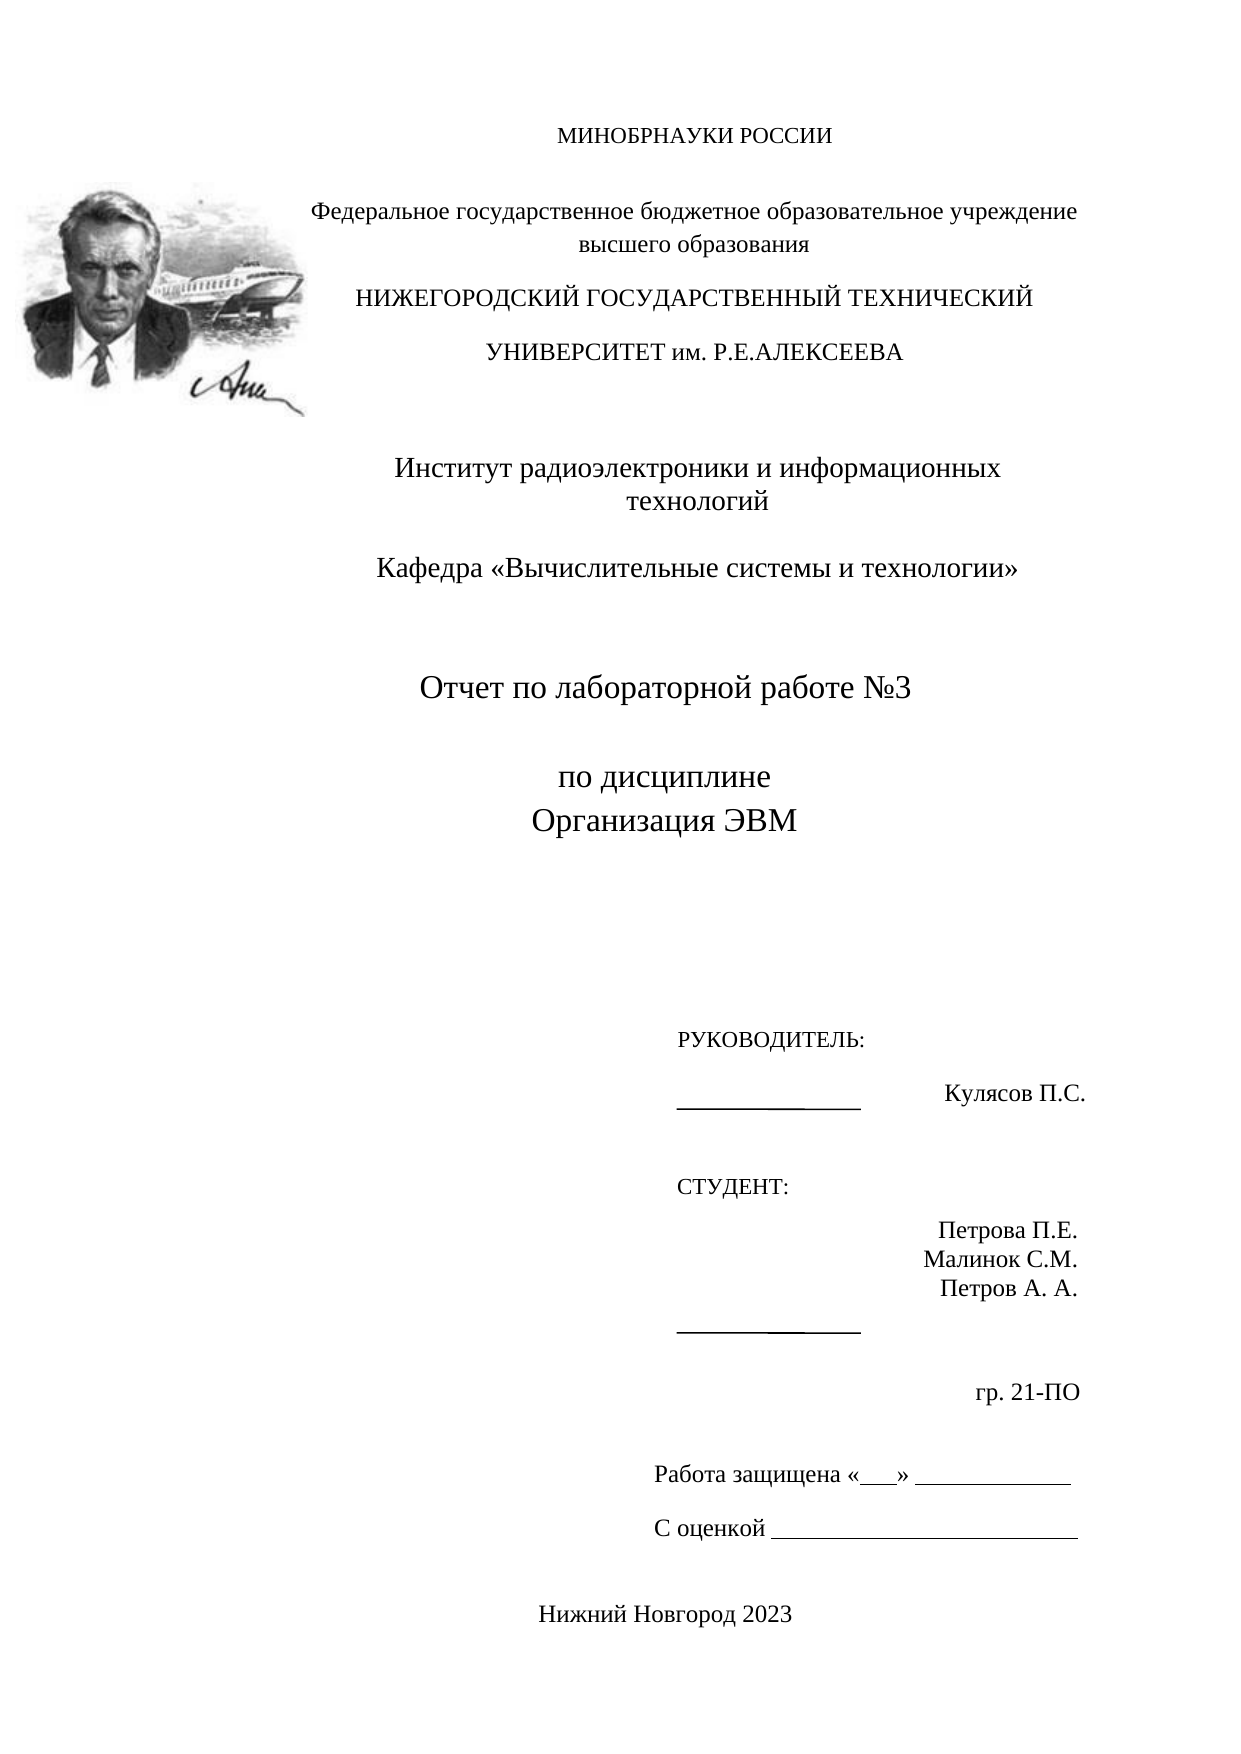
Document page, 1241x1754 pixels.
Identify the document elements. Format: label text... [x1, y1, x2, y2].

text Организация ЭВМ [177, 801, 1152, 839]
text РУКОВОДИТЕЛЬ: [677, 1026, 1152, 1053]
text по дисциплине [177, 757, 1152, 795]
text СТУДЕНТ: [328, 1173, 1115, 1200]
text МИНОБРНАУКИ РОССИИ [273, 122, 1116, 149]
text Институт радиоэлектроники и информационных технологий [332, 450, 1064, 517]
text Кулясов П.С. [177, 1078, 1086, 1107]
text Нижний Новгород 2023 [215, 1599, 1115, 1628]
text Работа защищена « » [177, 1459, 1071, 1488]
text Малинок С.М. [177, 1244, 1078, 1273]
text Отчет по лабораторной работе №3 [216, 668, 1115, 706]
text НИЖЕГОРОДСКИЙ ГОСУДАРСТВЕННЫЙ ТЕХНИЧЕСКИЙ УНИВЕРСИТЕТ им. Р.Е.АЛЕКСЕЕВА [325, 283, 1064, 365]
picture [15, 182, 308, 417]
text Федеральное государственное бюджетное образовательное учреждение высшего образования [273, 196, 1115, 258]
text Петрова П.Е. [177, 1215, 1078, 1244]
text гр. 21-ПО [177, 1377, 1080, 1406]
text Петров А. А. [177, 1273, 1078, 1330]
text С оценкой [177, 1513, 1077, 1542]
text Кафедра «Вычислительные системы и технологии» [332, 550, 1064, 584]
